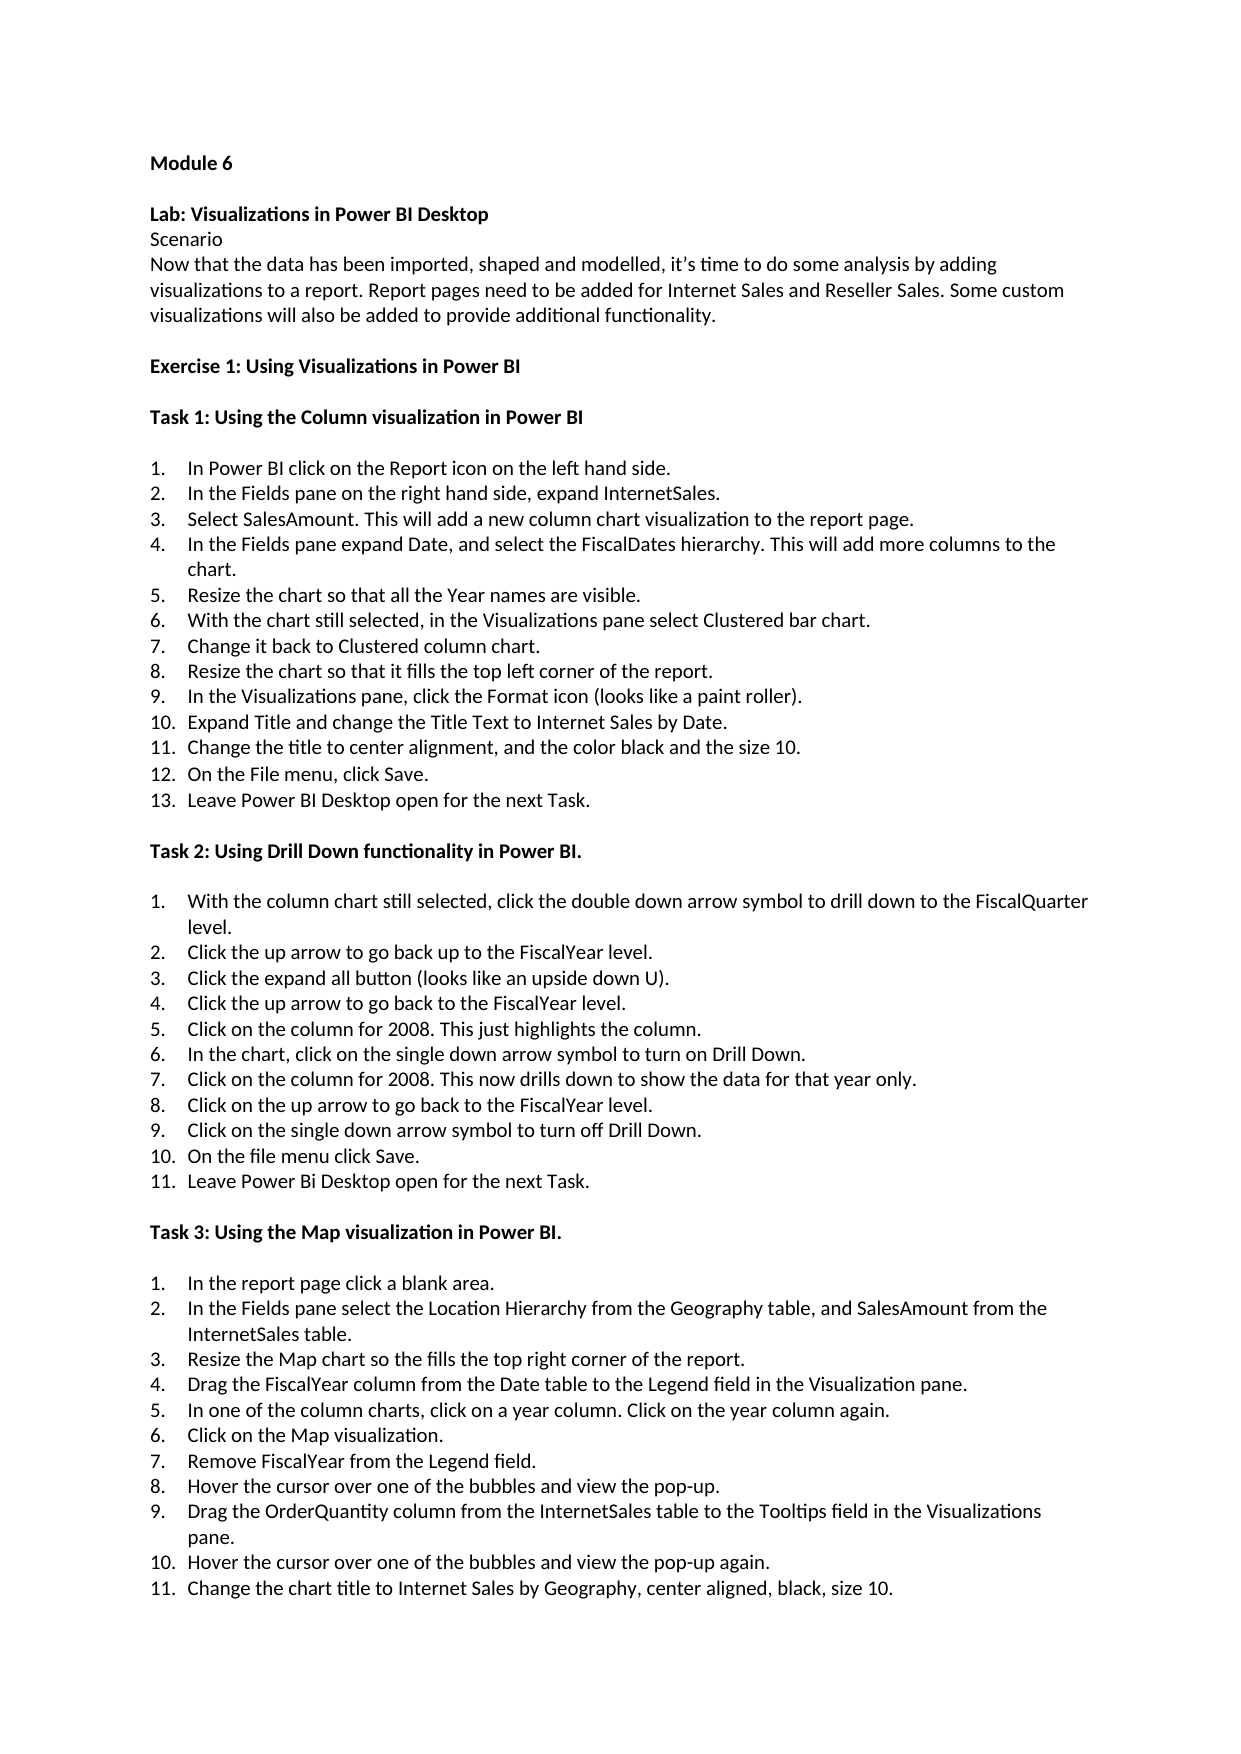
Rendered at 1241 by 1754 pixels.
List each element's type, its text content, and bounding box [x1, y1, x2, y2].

list On the File menu, click Save. [150, 760, 1090, 787]
list Click on the single down arrow symbol to turn off Drill Down. [150, 1117, 1090, 1143]
list Leave Power Bi Desktop open for the next Task. [150, 1168, 1090, 1194]
list Click on the column for 2008. This just highlights the column. [150, 1016, 1090, 1041]
text Task 3: Using the Map visualization in Power BI. [150, 1219, 1090, 1244]
text Module 6 [150, 150, 1090, 175]
list Drag the FiscalYear column from the Date table to the Legend field in the Visualization pane. [150, 1372, 1090, 1397]
list In one of the column charts, click on a year column. Click on the year column again. [150, 1397, 1090, 1422]
list In the chart, click on the single down arrow symbol to turn on Drill Down. [150, 1041, 1090, 1067]
text Exercise 1: Using Visualizations in Power BI [150, 353, 1090, 379]
list With the column chart still selected, click the double down arrow symbol to drill down to the FiscalQuarter level. [150, 889, 1090, 939]
list Click the expand all button (looks like an upside down U). [150, 965, 1090, 990]
text Lab: Visualizations in Power BI Desktop [150, 201, 1090, 226]
list Change the title to center alignment, and the color black and the size 10. [150, 734, 1090, 760]
text Task 1: Using the Column visualization in Power BI [150, 404, 1090, 429]
list Click on the up arrow to go back to the FiscalYear level. [150, 1092, 1090, 1117]
list In the report page click a blank area. [150, 1270, 1090, 1295]
list Click the up arrow to go back up to the FiscalYear level. [150, 939, 1090, 965]
list Change the chart title to Internet Sales by Geography, center aligned, black, size 10. [150, 1575, 1090, 1600]
text Scenario [150, 226, 1090, 252]
list In the Fields pane expand Date, and select the FiscalDates hierarchy. This will add more columns to the chart. [150, 531, 1090, 582]
list Change it back to Clustered column chart. [150, 633, 1090, 658]
list In the Visualizations pane, click the Format icon (looks like a paint roller). [150, 684, 1090, 709]
list Resize the chart so that all the Year names are visible. [150, 582, 1090, 607]
list Click on the column for 2008. This now drills down to show the data for that year only. [150, 1067, 1090, 1092]
list Click the up arrow to go back to the FiscalYear level. [150, 990, 1090, 1016]
list In the Fields pane on the right hand side, expand InternetSales. [150, 480, 1090, 506]
list In Power BI click on the Report icon on the left hand side. [150, 455, 1090, 480]
list Hover the cursor over one of the bubbles and view the pop-up again. [150, 1549, 1090, 1575]
list Expand Title and change the Title Text to Internet Sales by Date. [150, 709, 1090, 734]
list In the Fields pane select the Location Hierarchy from the Geography table, and SalesAmount from the InternetSales table. [150, 1295, 1090, 1346]
list Resize the chart so that it fills the top left corner of the report. [150, 658, 1090, 684]
list Remove FiscalYear from the Legend field. [150, 1448, 1090, 1473]
list On the file menu click Save. [150, 1143, 1090, 1168]
list Hover the cursor over one of the bubbles and view the pop-up. [150, 1473, 1090, 1499]
list Select SalesAmount. This will add a new column chart visualization to the report page. [150, 506, 1090, 531]
text Task 2: Using Drill Down functionality in Power BI. [150, 838, 1090, 863]
list Leave Power BI Desktop open for the next Task. [150, 787, 1090, 812]
list Drag the OrderQuantity column from the InternetSales table to the Tooltips field in the Visualizations pane. [150, 1499, 1090, 1549]
text Now that the data has been imported, shaped and modelled, it’s time to do some analysis by adding visualizations to a report. Report pages need to be added for Internet Sales and Reseller Sales. Some custom visualizations will also be added to provide additional functionality. [150, 252, 1090, 328]
list Click on the Map visualization. [150, 1422, 1090, 1448]
list Resize the Map chart so the fills the top right corner of the report. [150, 1346, 1090, 1372]
list With the chart still selected, in the Visualizations pane select Clustered bar chart. [150, 607, 1090, 633]
